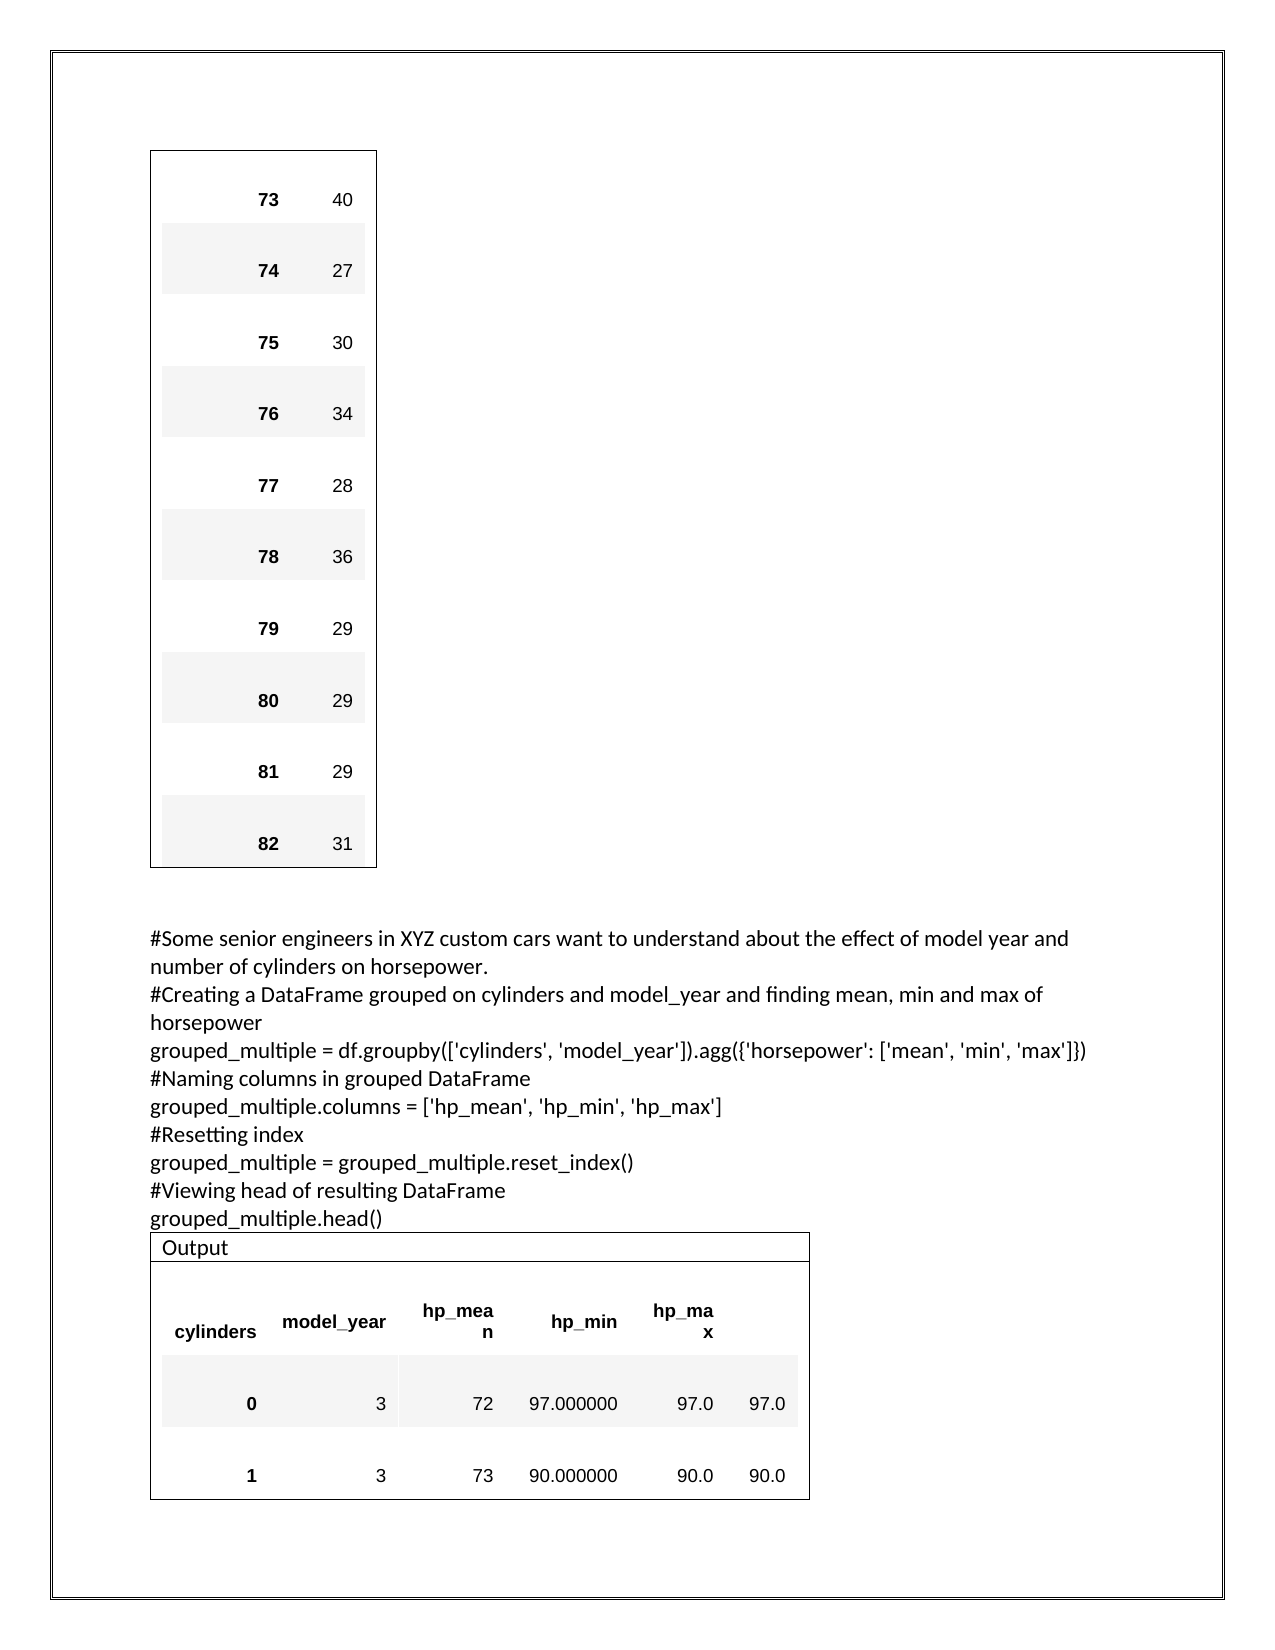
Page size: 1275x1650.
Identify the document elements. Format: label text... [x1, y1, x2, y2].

table_cell [151, 151, 376, 867]
text #Resetting index [150, 1120, 1125, 1148]
text #Some senior engineers in XYZ custom cars want to understand about the effect of model year and number of cylinders on horsepower. [150, 924, 1125, 980]
text #Viewing head of resulting DataFrame [150, 1176, 1125, 1204]
text grouped_multiple.head() [150, 1204, 1125, 1232]
table_header Output [151, 1233, 809, 1261]
text grouped_multiple = grouped_multiple.reset_index() [150, 1148, 1125, 1176]
text grouped_multiple = df.groupby(['cylinders', 'model_year']).agg({'horsepower': ['mean', 'min', 'max']}) [150, 1036, 1125, 1064]
text #Naming columns in grouped DataFrame [150, 1064, 1125, 1092]
text #Creating a DataFrame grouped on cylinders and model_year and finding mean, min and max of horsepower [150, 980, 1125, 1036]
text grouped_multiple.columns = ['hp_mean', 'hp_min', 'hp_max'] [150, 1092, 1125, 1120]
table_cell [151, 1262, 162, 1498]
table_cell [726, 1262, 809, 1498]
